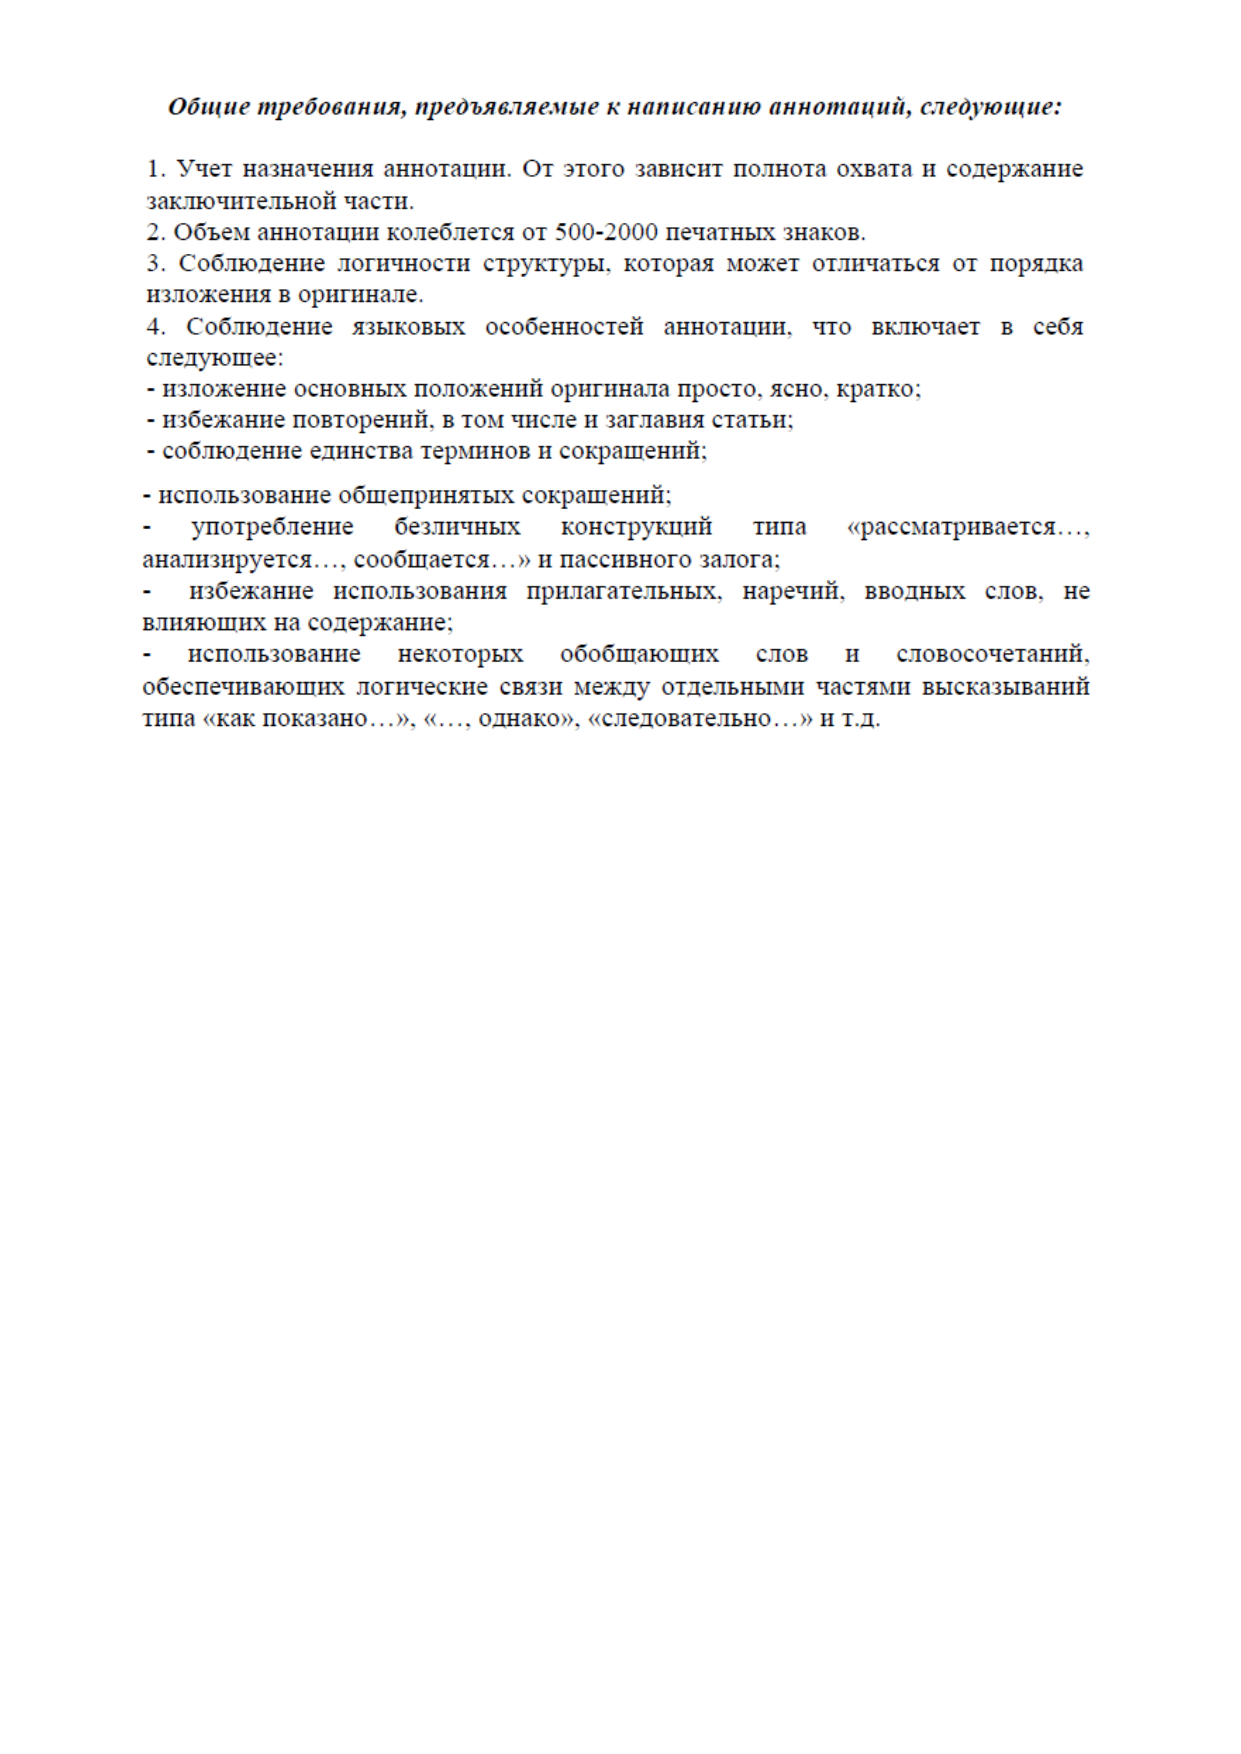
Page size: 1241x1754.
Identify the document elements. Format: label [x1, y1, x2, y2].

picture [132, 88, 1108, 755]
